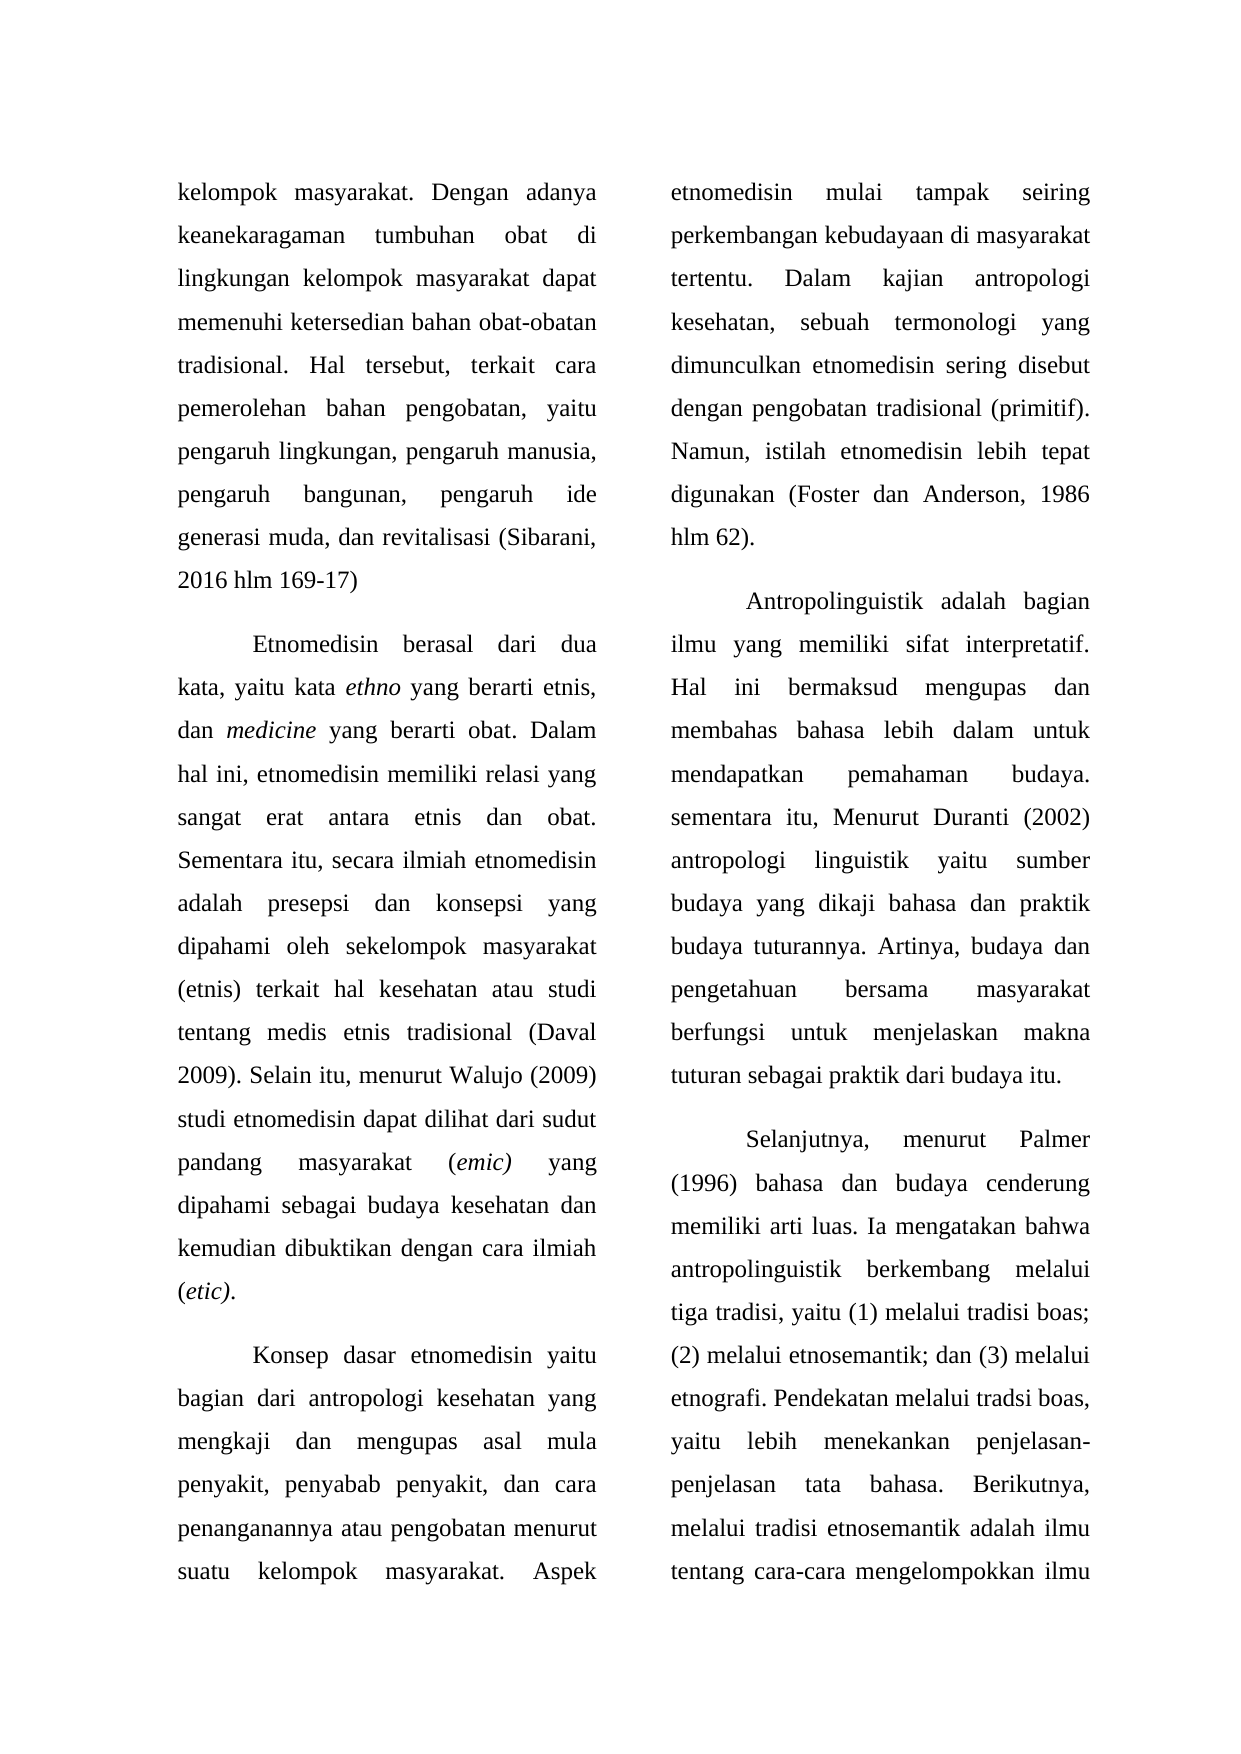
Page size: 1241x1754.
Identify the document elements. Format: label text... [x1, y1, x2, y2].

text Konsep dasar etnomedisin yaitu bagian dari antropologi kesehatan yang mengkaji dan mengupas asal mula penyakit, penyabab penyakit, dan cara penanganannya atau pengobatan menurut suatu kelompok masyarakat. Aspek etnomedisin mulai tampak seiring perkembangan kebudayaan di masyarakat tertentu. Dalam kajian antropologi kesehatan, sebuah termonologi yang dimunculkan etnomedisin sering disebut dengan pengobatan tradisional (primitif). Namun, istilah etnomedisin lebih tepat digunakan (Foster dan Anderson, 1986 hlm 62). [177, 1340, 597, 1584]
text Konsep dasar etnomedisin yaitu bagian dari antropologi kesehatan yang mengkaji dan mengupas asal mula penyakit, penyabab penyakit, dan cara penanganannya atau pengobatan menurut suatu kelompok masyarakat. Aspek etnomedisin mulai tampak seiring perkembangan kebudayaan di masyarakat tertentu. Dalam kajian antropologi kesehatan, sebuah termonologi yang dimunculkan etnomedisin sering disebut dengan pengobatan tradisional (primitif). Namun, istilah etnomedisin lebih tepat digunakan (Foster dan Anderson, 1986 hlm 62). [671, 177, 1090, 551]
text Etnomedisin berasal dari dua kata, yaitu kata ethno yang berarti etnis, dan medicine yang berarti obat. Dalam hal ini, etnomedisin memiliki relasi yang sangat erat antara etnis dan obat. Sementara itu, secara ilmiah etnomedisin adalah presepsi dan konsepsi yang dipahami oleh sekelompok masyarakat (etnis) terkait hal kesehatan atau studi tentang medis etnis tradisional (Daval 2009). Selain itu, menurut Walujo (2009) studi etnomedisin dapat dilihat dari sudut pandang masyarakat (emic) yang dipahami sebagai budaya kesehatan dan kemudian dibuktikan dengan cara ilmiah (etic). [177, 629, 597, 1305]
text Antropolinguistik adalah bagian ilmu yang memiliki sifat interpretatif. Hal ini bermaksud mengupas dan membahas bahasa lebih dalam untuk mendapatkan pemahaman budaya. sementara itu, Menurut Duranti (2002) antropologi linguistik yaitu sumber budaya yang dikaji bahasa dan praktik budaya tuturannya. Artinya, budaya dan pengetahuan bersama masyarakat berfungsi untuk menjelaskan makna tuturan sebagai praktik dari budaya itu. [671, 586, 1090, 1089]
